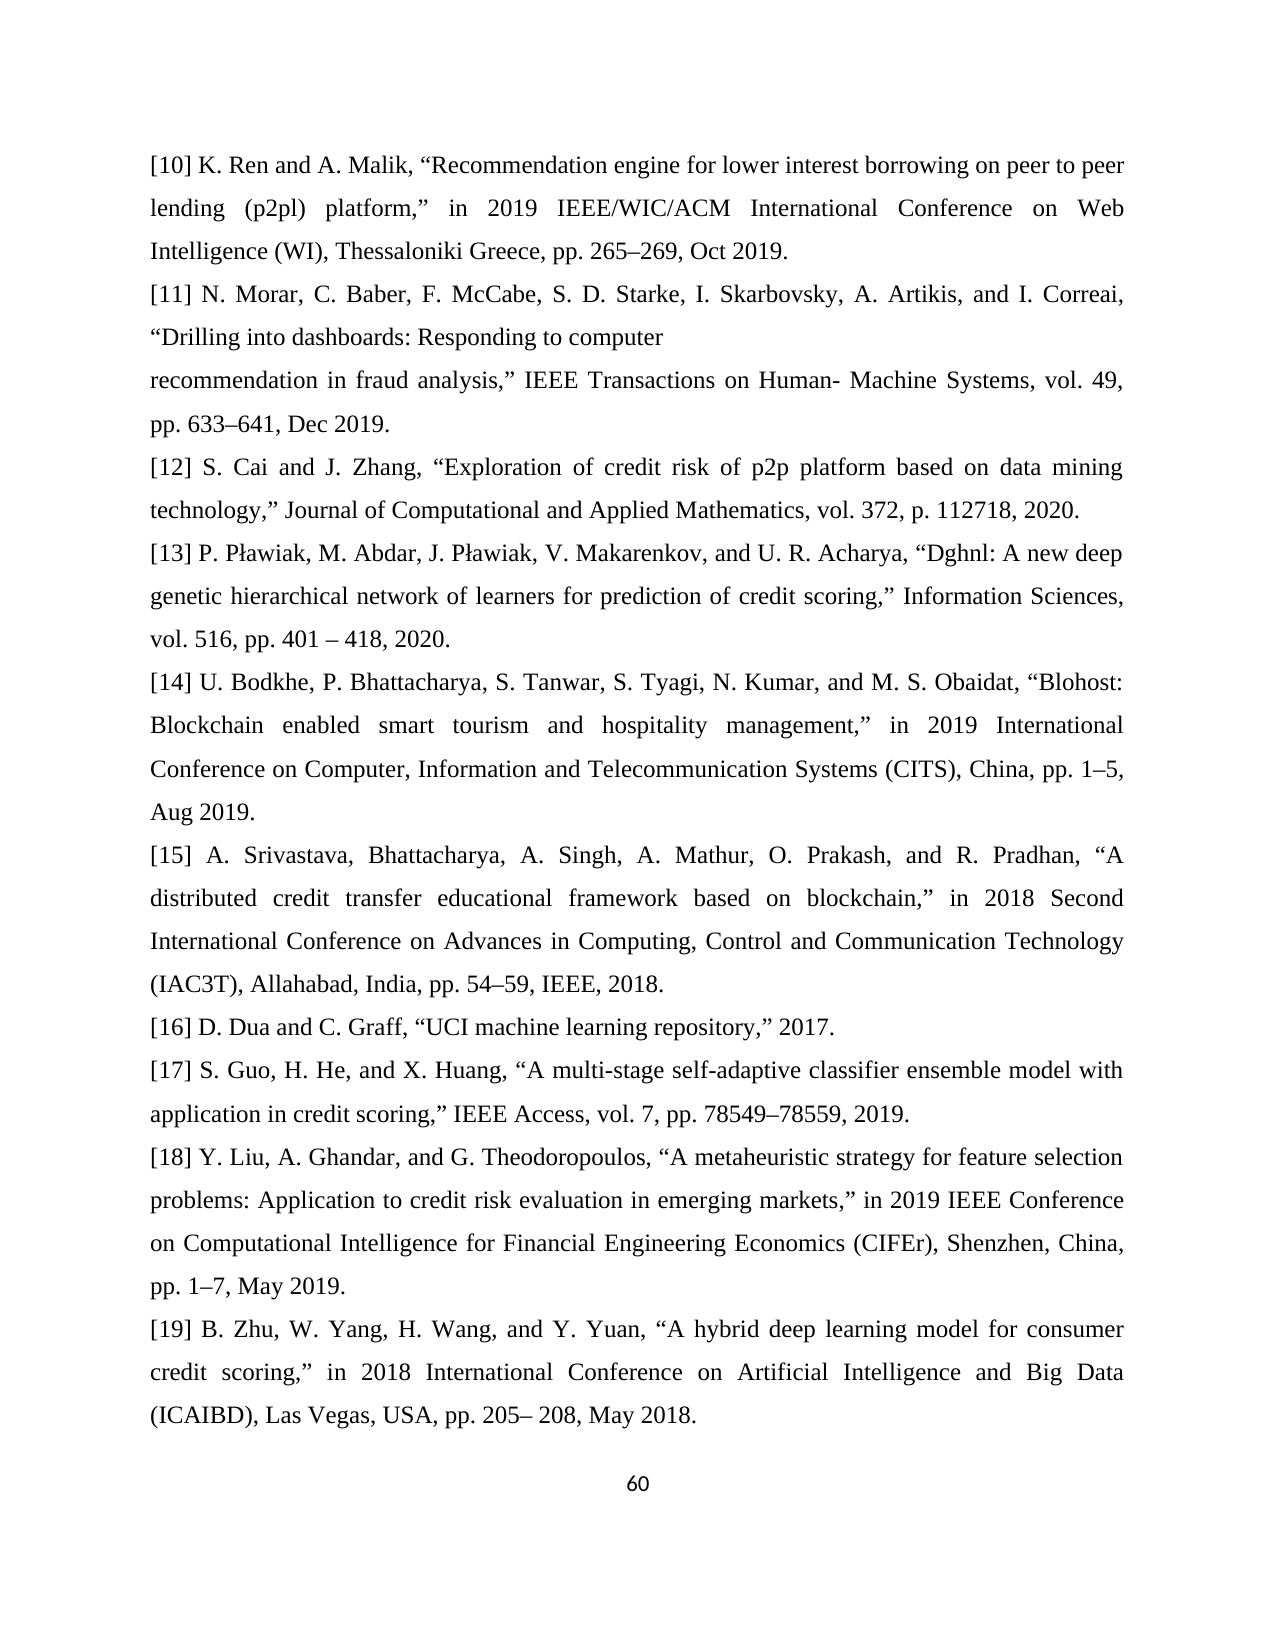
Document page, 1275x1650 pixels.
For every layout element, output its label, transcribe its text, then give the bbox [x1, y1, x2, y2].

text [15] A. Srivastava, Bhattacharya, A. Singh, A. Mathur, O. Prakash, and R. Pradhan, “A distributed credit transfer educational framework based on blockchain,” in 2018 Second International Conference on Advances in Computing, Control and Communication Technology (IAC3T), Allahabad, India, pp. 54–59, IEEE, 2018. [150, 840, 1125, 998]
text [13] P. Pławiak, M. Abdar, J. Pławiak, V. Makarenkov, and U. R. Acharya, “Dghnl: A new deep genetic hierarchical network of learners for prediction of credit scoring,” Information Sciences, vol. 516, pp. 401 – 418, 2020. [150, 538, 1125, 653]
text [19] B. Zhu, W. Yang, H. Wang, and Y. Yuan, “A hybrid deep learning model for consumer credit scoring,” in 2018 International Conference on Artificial Intelligence and Big Data (ICAIBD), Las Vegas, USA, pp. 205– 208, May 2018. [150, 1314, 1125, 1429]
text [14] U. Bodkhe, P. Bhattacharya, S. Tanwar, S. Tyagi, N. Kumar, and M. S. Obaidat, “Blohost: Blockchain enabled smart tourism and hospitality management,” in 2019 International Conference on Computer, Information and Telecommunication Systems (CITS), China, pp. 1–5, Aug 2019. [150, 667, 1125, 826]
text [17] S. Guo, H. He, and X. Huang, “A multi-stage self-adaptive classifier ensemble model with application in credit scoring,” IEEE Access, vol. 7, pp. 78549–78559, 2019. [150, 1056, 1125, 1127]
text [10] K. Ren and A. Malik, “Recommendation engine for lower interest borrowing on peer to peer lending (p2pl) platform,” in 2019 IEEE/WIC/ACM International Conference on Web Intelligence (WI), Thessaloniki Greece, pp. 265–269, Oct 2019. [150, 150, 1125, 265]
text [18] Y. Liu, A. Ghandar, and G. Theodoropoulos, “A metaheuristic strategy for feature selection problems: Application to credit risk evaluation in emerging markets,” in 2019 IEEE Conference on Computational Intelligence for Financial Engineering Economics (CIFEr), Shenzhen, China, pp. 1–7, May 2019. [150, 1142, 1125, 1300]
text recommendation in fraud analysis,” IEEE Transactions on Human- Machine Systems, vol. 49, pp. 633–641, Dec 2019. [150, 366, 1125, 437]
text [11] N. Morar, C. Baber, F. McCabe, S. D. Starke, I. Skarbovsky, A. Artikis, and I. Correai, “Drilling into dashboards: Responding to computer [150, 279, 1125, 351]
text [16] D. Dua and C. Graff, “UCI machine learning repository,” 2017. [150, 1012, 1125, 1041]
text [12] S. Cai and J. Zhang, “Exploration of credit risk of p2p platform based on data mining technology,” Journal of Computational and Applied Mathematics, vol. 372, p. 112718, 2020. [150, 452, 1125, 524]
